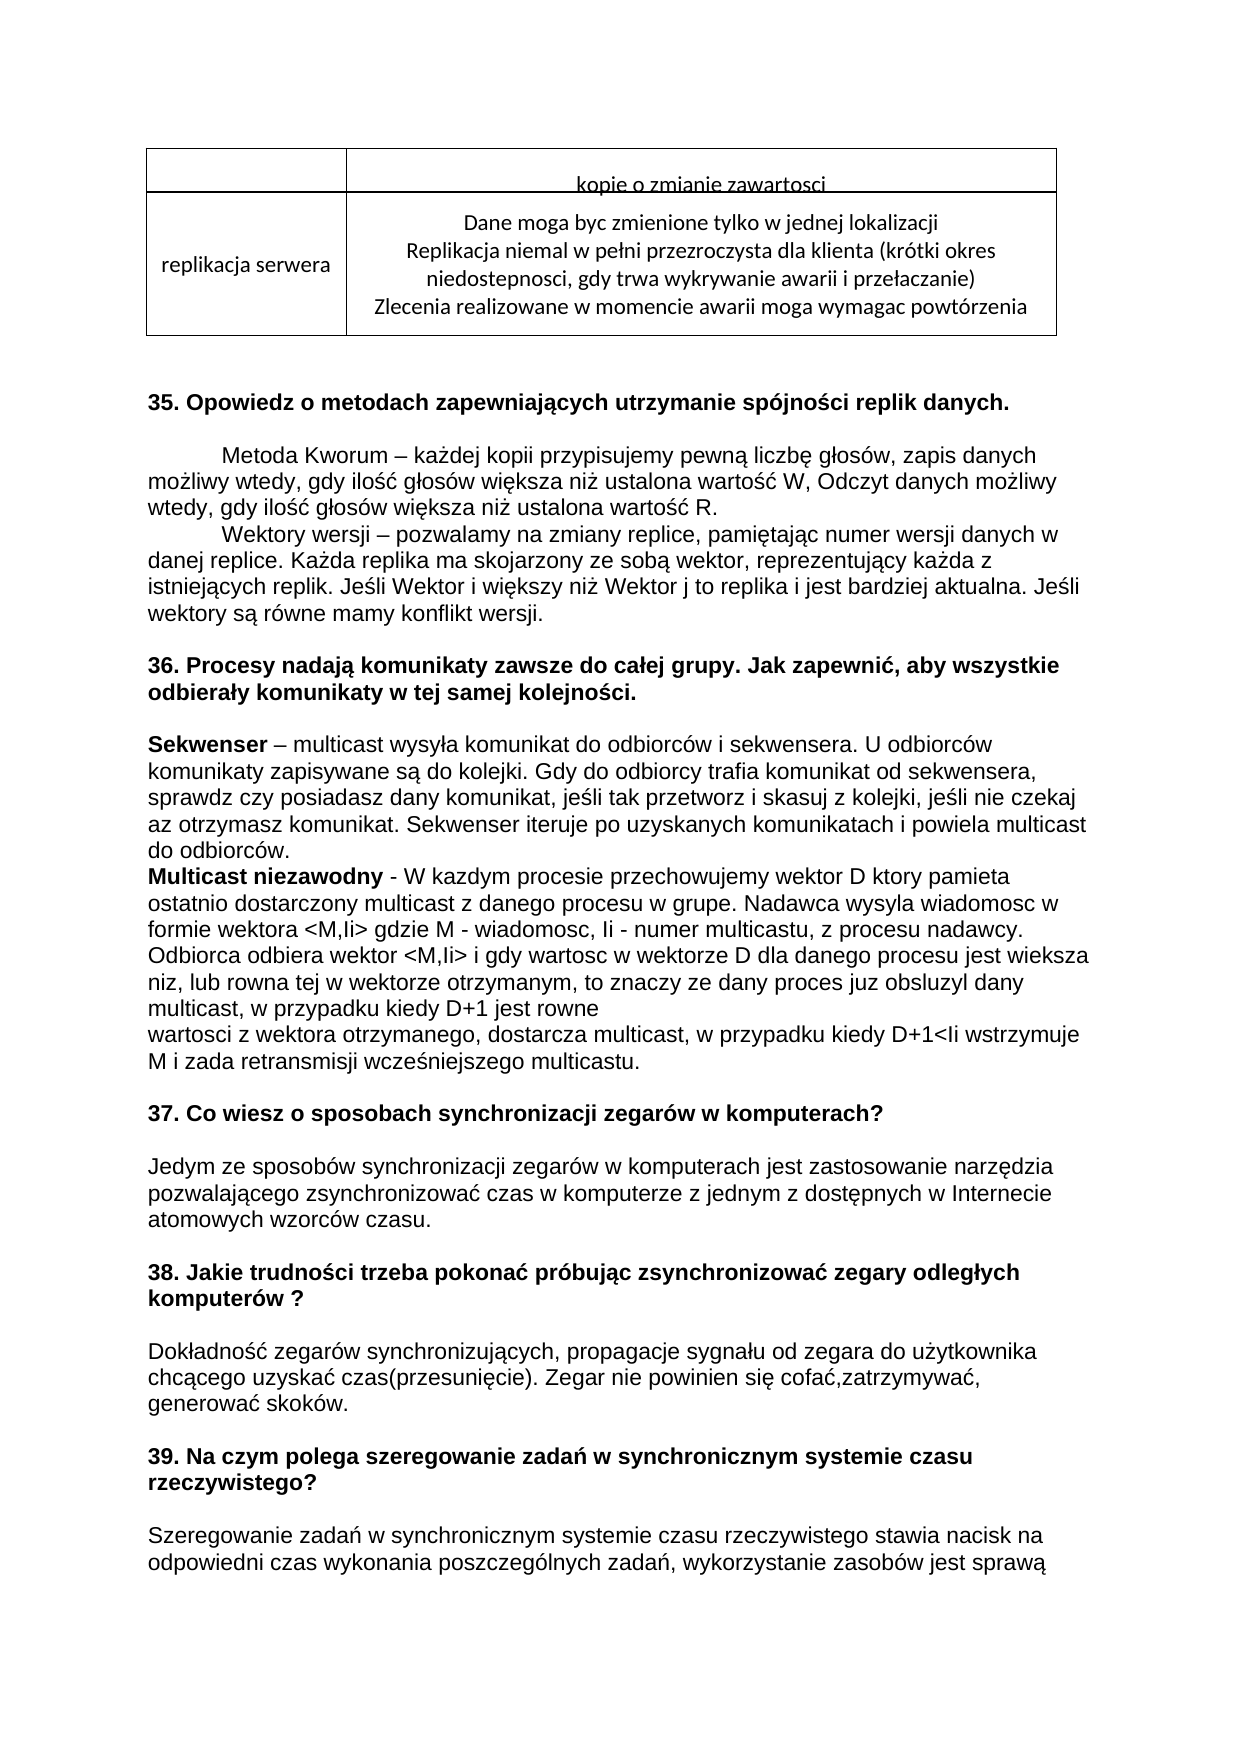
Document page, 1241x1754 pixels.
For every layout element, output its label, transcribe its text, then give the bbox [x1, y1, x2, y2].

text 35. Opowiedz o metodach zapewniających utrzymanie spójności replik danych. [148, 389, 1093, 415]
text Sekwenser – multicast wysyła komunikat do odbiorców i sekwensera. U odbiorców komunikaty zapisywane są do kolejki. Gdy do odbiorcy trafia komunikat od sekwensera, sprawdz czy posiadasz dany komunikat, jeśli tak przetworz i skasuj z kolejki, jeśli nie czekaj az otrzymasz komunikat. Sekwenser iteruje po uzyskanych komunikatach i powiela multicast do odbiorców. [148, 731, 1093, 863]
text 39. Na czym polega szeregowanie zadań w synchronicznym systemie czasu rzeczywistego? [148, 1443, 1093, 1496]
text wartosci z wektora otrzymanego, dostarcza multicast, w przypadku kiedy D+1<Ii wstrzymuje M i zada retransmisji wcześniejszego multicastu. [148, 1021, 1093, 1074]
text 38. Jakie trudności trzeba pokonać próbując zsynchronizować zegary odległych komputerów ? [148, 1258, 1093, 1311]
text Wektory wersji – pozwalamy na zmiany replice, pamiętając numer wersji danych w danej replice. Każda replika ma skojarzony ze sobą wektor, reprezentujący każda z istniejących replik. Jeśli Wektor i większy niż Wektor j to replika i jest bardziej aktualna. Jeśli wektory są równe mamy konflikt wersji. [148, 521, 1093, 626]
text Dokładność zegarów synchronizujących, propagacje sygnału od zegara do użytkownika chcącego uzyskać czas(przesunięcie). Zegar nie powinien się cofać,zatrzymywać, generować skoków. [148, 1338, 1093, 1417]
text 37. Co wiesz o sposobach synchronizacji zegarów w komputerach? [148, 1100, 1093, 1127]
text Metoda Kworum – każdej kopii przypisujemy pewną liczbę głosów, zapis danych możliwy wtedy, gdy ilość głosów większa niż ustalona wartość W, Odczyt danych możliwy wtedy, gdy ilość głosów większa niż ustalona wartość R. [148, 442, 1093, 521]
text Multicast niezawodny - W kazdym procesie przechowujemy wektor D ktory pamieta ostatnio dostarczony multicast z danego procesu w grupe. Nadawca wysyla wiadomosc w formie wektora <M,Ii> gdzie M - wiadomosc, Ii - numer multicastu, z procesu nadawcy. Odbiorca odbiera wektor <M,Ii> i gdy wartosc w wektorze D dla danego procesu jest wieksza niz, lub rowna tej w wektorze otrzymanym, to znaczy ze dany proces juz obsluzyl dany multicast, w przypadku kiedy D+1 jest rowne [148, 863, 1093, 1021]
text Jedym ze sposobów synchronizacji zegarów w komputerach jest zastosowanie narzędzia pozwalającego zsynchronizować czas w komputerze z jednym z dostępnych w Internecie atomowych wzorców czasu. [148, 1153, 1093, 1232]
text 36. Procesy nadają komunikaty zawsze do całej grupy. Jak zapewnić, aby wszystkie odbierały komunikaty w tej samej kolejności. [148, 652, 1093, 705]
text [148, 1522, 1093, 1575]
table_cell replikacja serwera [147, 193, 346, 335]
table_cell Dane moga byc zmienione tylko w jednej lokalizacji Replikacja niemal w pełni przezroczysta dla klienta (krótki okres niedostepnosci, gdy trwa wykrywanie awarii i przełaczanie) Zlecenia realizowane w momencie awarii moga wymagac powtórzenia [347, 193, 1056, 335]
